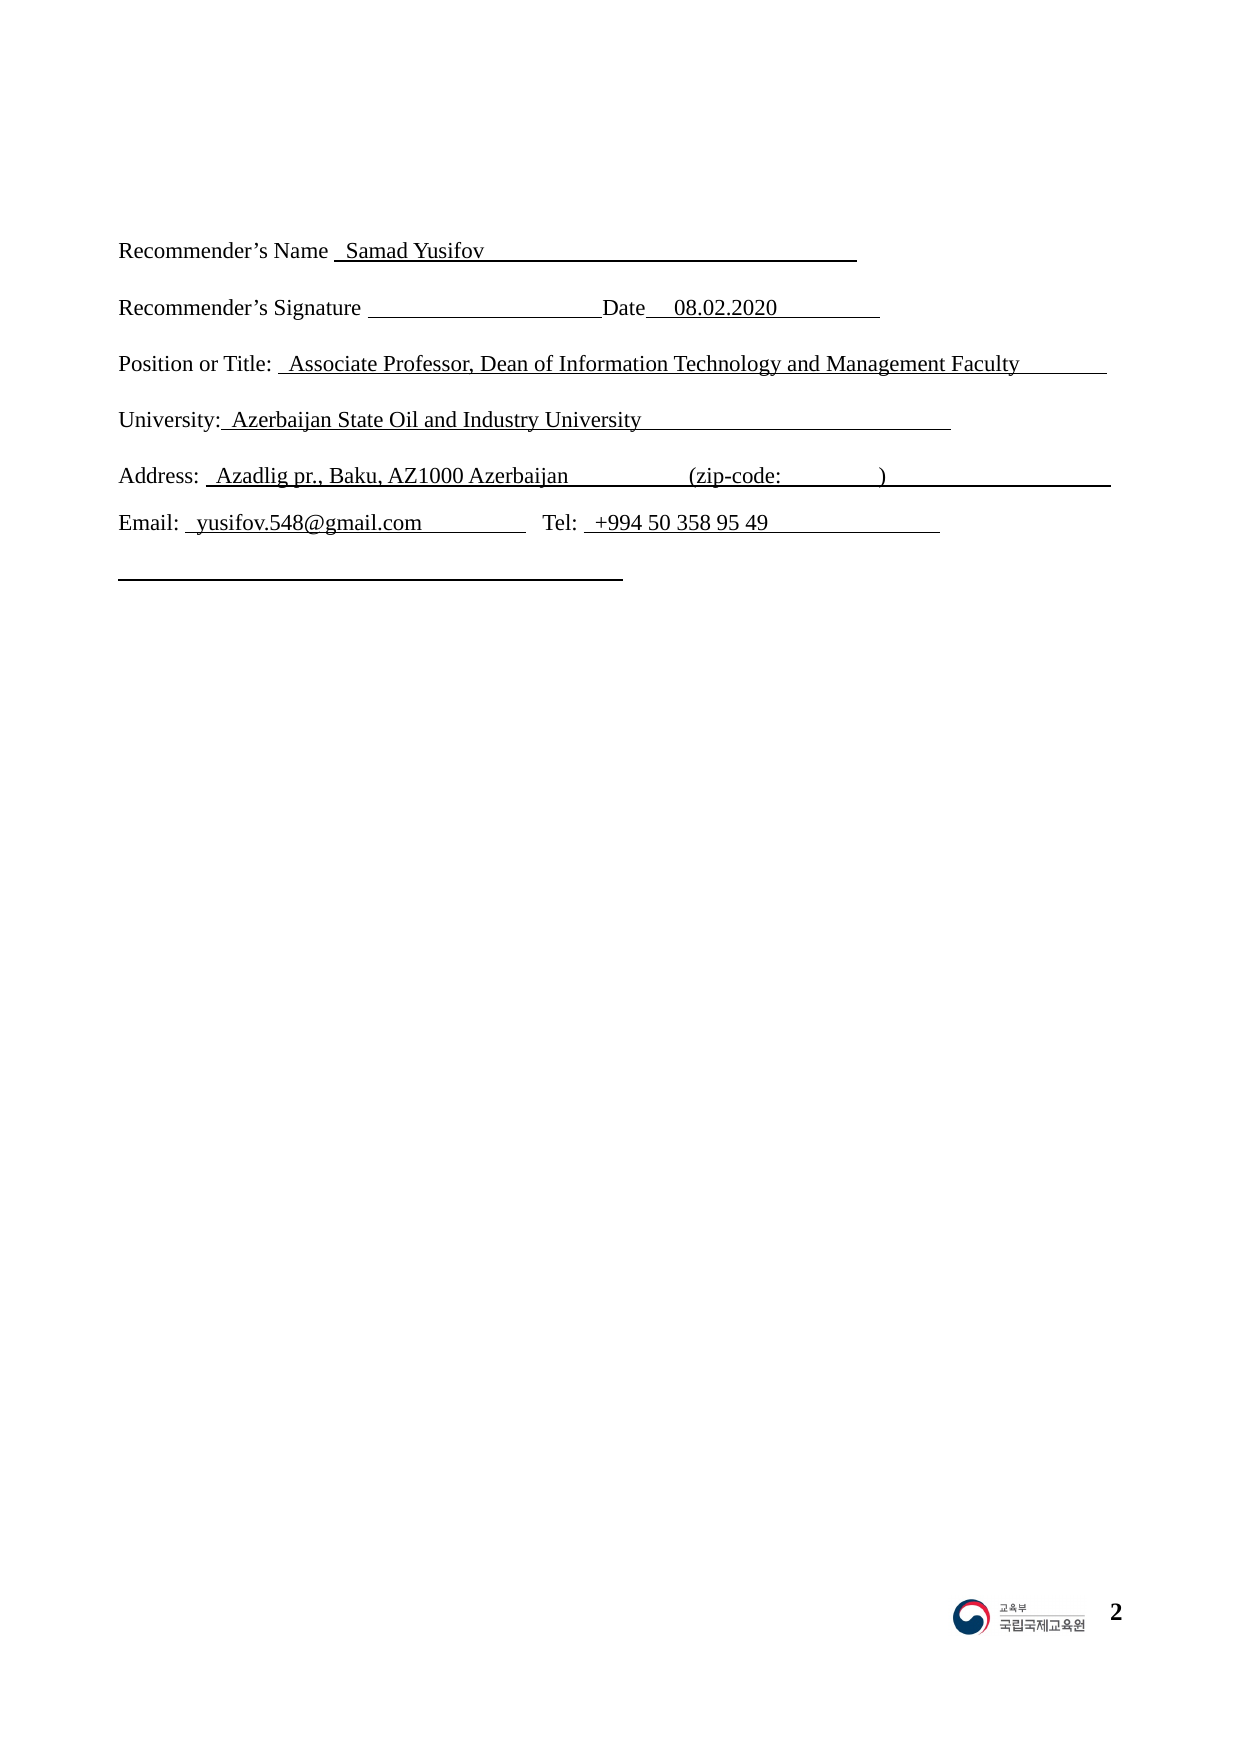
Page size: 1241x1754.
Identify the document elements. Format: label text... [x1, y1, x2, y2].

picture [948, 1595, 1088, 1636]
text Recommender’s Signature Date 08.02.2020 [118, 287, 1122, 322]
text Recommender’s Name Samad Yusifov [118, 231, 1122, 266]
text University: Azerbaijan State Oil and Industry University [118, 399, 1122, 435]
text Email: yusifov.548@gmail.com Tel: +994 50 358 95 49 [118, 512, 1122, 535]
text Address: Azadlig pr., Baku, AZ1000 Azerbaijan (zip-code: ) [118, 456, 1122, 491]
text Position or Title: Associate Professor, Dean of Information Technology and Management Faculty [118, 343, 1122, 378]
